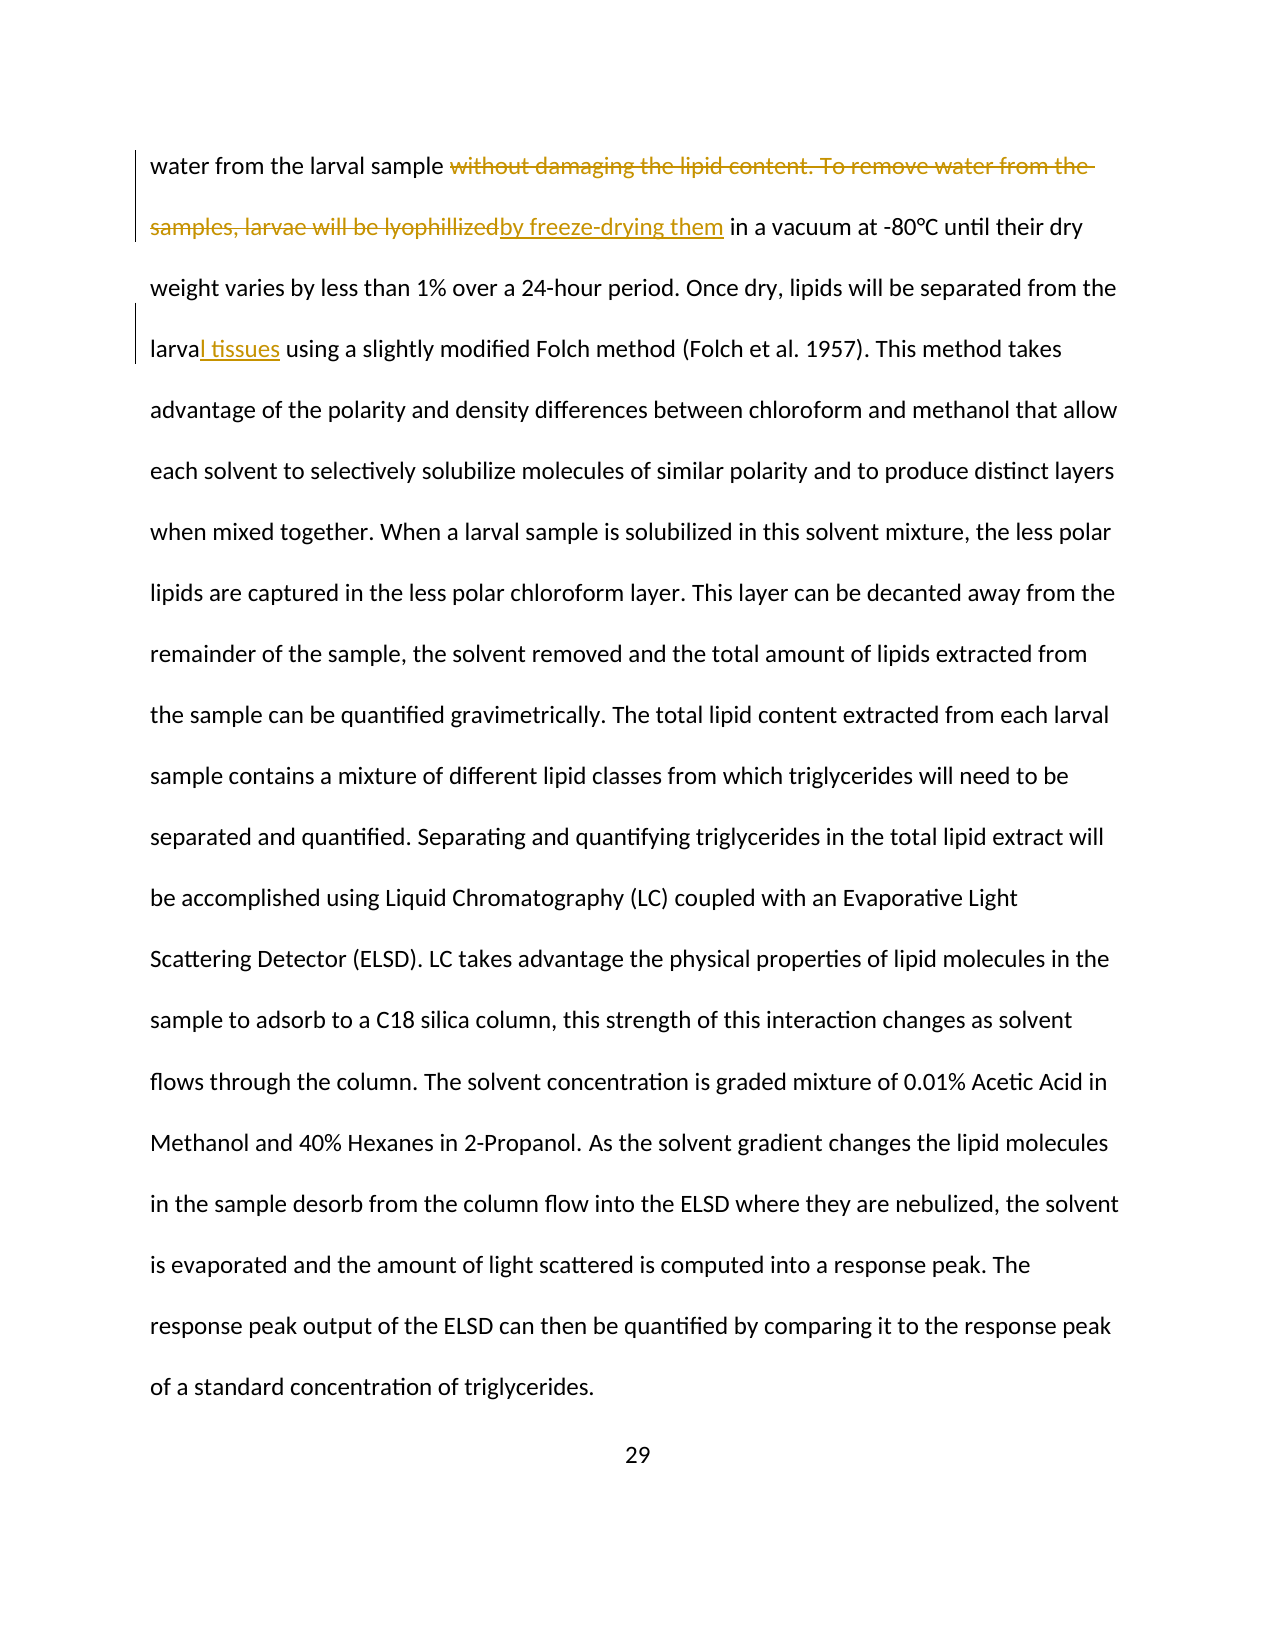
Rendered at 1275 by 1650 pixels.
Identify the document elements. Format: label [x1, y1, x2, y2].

text [150, 150, 1125, 1401]
